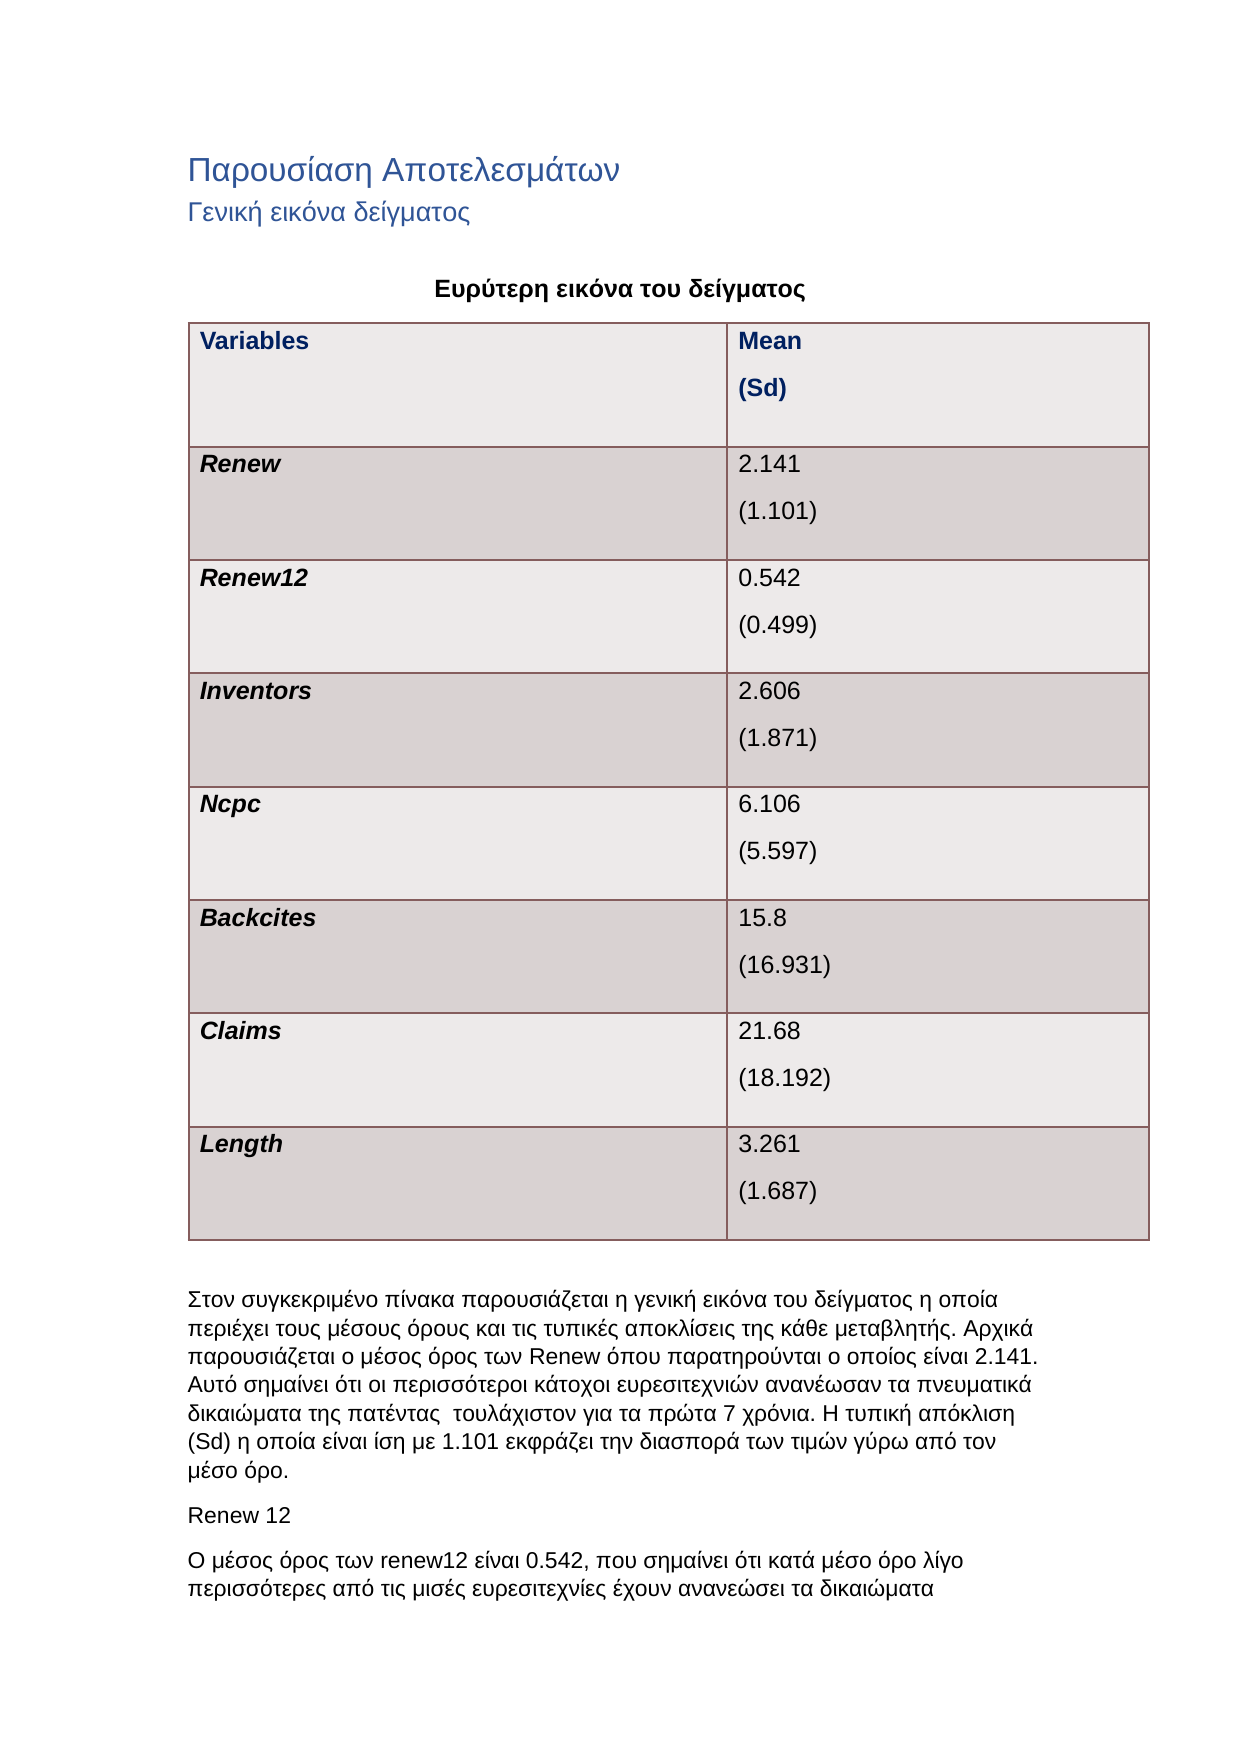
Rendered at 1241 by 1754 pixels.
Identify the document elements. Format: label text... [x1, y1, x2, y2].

table_cell Renew12 [190, 561, 726, 672]
table_cell 6.106 (5.597) [728, 788, 1148, 899]
table_cell 3.261 (1.687) [728, 1128, 1148, 1239]
table_cell Backcites [190, 901, 726, 1012]
subtitle Γενική εικόνα δείγματος [187, 196, 1053, 227]
table_cell Ncpc [190, 788, 726, 899]
table_cell 2.606 (1.871) [728, 674, 1148, 786]
text Ευρύτερη εικόνα του δείγματος [187, 274, 1053, 303]
table_cell Inventors [190, 674, 726, 786]
table_cell 2.141 (1.101) [728, 448, 1148, 559]
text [187, 1547, 1053, 1602]
table_header Mean (Sd) [728, 324, 1148, 446]
table_cell 21.68 (18.192) [728, 1014, 1148, 1126]
table_cell Length [190, 1128, 726, 1239]
table_cell Renew [190, 448, 726, 559]
table_cell 15.8 (16.931) [728, 901, 1148, 1012]
subtitle Παρουσίαση Αποτελεσμάτων [187, 150, 1053, 188]
text Στον συγκεκριμένο πίνακα παρουσιάζεται η γενική εικόνα του δείγματος η οποία περιέχει τους μέσους όρους και τις τυπικές αποκλίσεις της κάθε μεταβλητής. Αρχικά παρουσιάζεται ο μέσος όρος των Renew όπου παρατηρούνται ο οποίος είναι 2.141. Αυτό σημαίνει ότι οι περισσότεροι κάτοχοι ευρεσιτεχνιών ανανέωσαν τα πνευματικά δικαιώματα της πατέντας τουλάχιστον για τα πρώτα 7 χρόνια. Η τυπική απόκλιση (Sd) η οποία είναι ίση με 1.101 εκφράζει την διασπορά των τιμών γύρω από τον μέσο όρο. [187, 1286, 1053, 1483]
table_header Variables [190, 324, 726, 446]
text Renew 12 [187, 1502, 1053, 1528]
table_cell 0.542 (0.499) [728, 561, 1148, 672]
table_cell Claims [190, 1014, 726, 1126]
